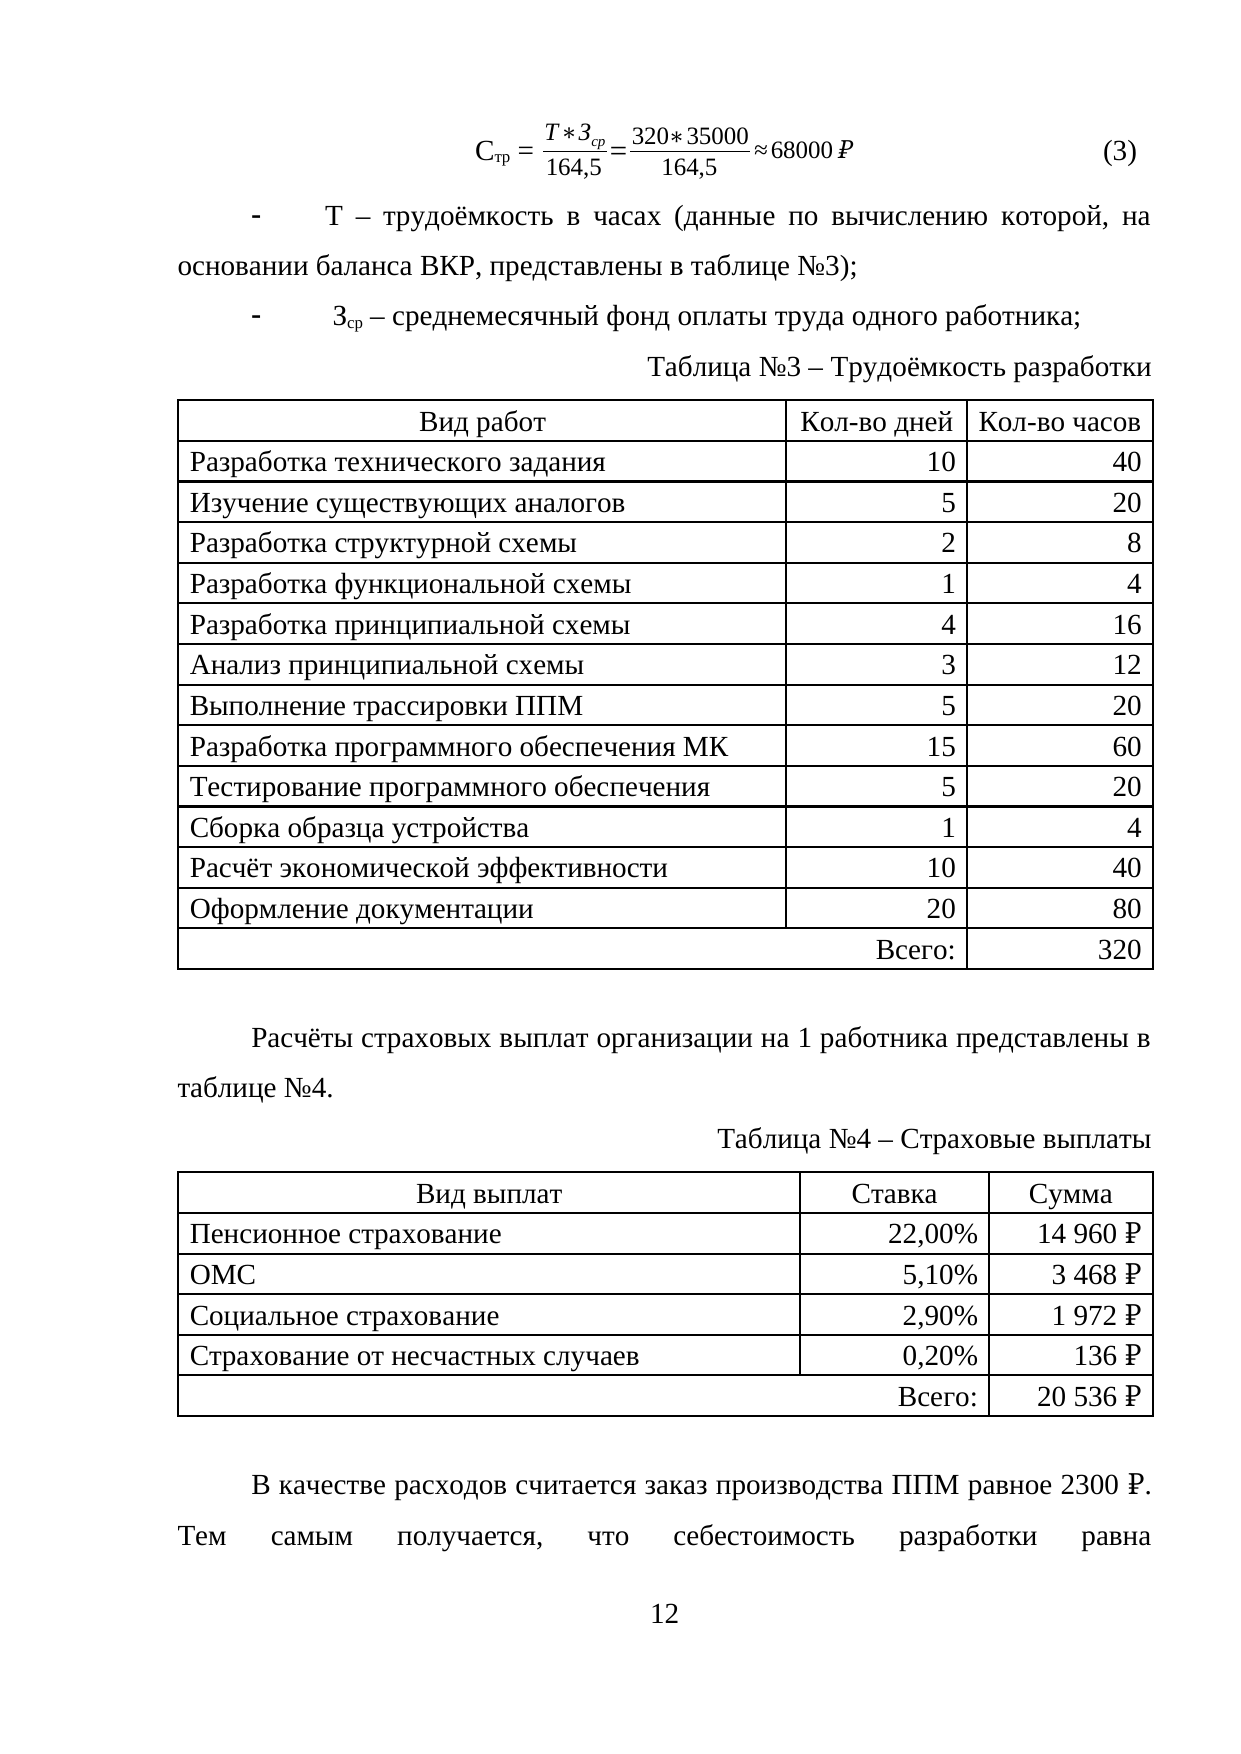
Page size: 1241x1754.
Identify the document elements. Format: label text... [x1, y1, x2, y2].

table_cell Разработка принципиальной схемы [179, 604, 785, 643]
list Зср – среднемесячный фонд оплаты труда одного работника; [177, 298, 1152, 332]
table_cell 10 [787, 848, 966, 887]
table_cell 320 [968, 929, 1152, 968]
table_cell Социальное страхование [179, 1295, 799, 1334]
table_cell 0,20% [801, 1336, 988, 1374]
table_cell 5 [787, 767, 966, 805]
table_cell 4 [968, 564, 1152, 602]
table_cell Разработка программного обеспечения МК [179, 726, 785, 765]
table_header Кол-во дней [787, 401, 966, 440]
table_cell 1 [787, 564, 966, 602]
table_cell 60 [968, 726, 1152, 765]
table_cell 20 [968, 686, 1152, 724]
table_cell Пенсионное страхование [179, 1214, 799, 1252]
table_cell Тестирование программного обеспечения [179, 767, 785, 805]
table_cell 8 [968, 523, 1152, 562]
table_cell 5 [787, 483, 966, 521]
table_cell 4 [968, 808, 1152, 846]
table_cell Всего: [179, 1376, 988, 1415]
table_cell 15 [787, 726, 966, 765]
table_header Вид работ [179, 401, 785, 440]
text Стр = (3) [177, 118, 1152, 181]
table_cell 1 972 ₽ [990, 1295, 1152, 1334]
table_cell 3 468 ₽ [990, 1255, 1152, 1293]
table_cell 3 [787, 645, 966, 683]
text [177, 1467, 1152, 1551]
table_cell 40 [968, 848, 1152, 887]
table_cell 16 [968, 604, 1152, 643]
table_cell Всего: [179, 929, 966, 968]
table_cell Изучение существующих аналогов [179, 483, 785, 521]
table_cell 22,00% [801, 1214, 988, 1252]
table_cell Страхование от несчастных случаев [179, 1336, 799, 1374]
table_cell Оформление документации [179, 889, 785, 927]
table_cell Выполнение трассировки ППМ [179, 686, 785, 724]
table_cell 10 [787, 442, 966, 480]
table_cell 5 [787, 686, 966, 724]
table_header Сумма [990, 1173, 1152, 1212]
list Т – трудоёмкость в часах (данные по вычислению которой, на основании баланса ВКР, представлены в таблице №3); [177, 198, 1152, 282]
table_cell 1 [787, 808, 966, 846]
table_cell 20 [968, 767, 1152, 805]
text Расчёты страховых выплат организации на 1 работника представлены в таблице №4. [177, 1020, 1152, 1104]
table_cell 20 536 ₽ [990, 1376, 1152, 1415]
table_cell 40 [968, 442, 1152, 480]
table_cell Разработка функциональной схемы [179, 564, 785, 602]
table_header Ставка [801, 1173, 988, 1212]
table_cell 12 [968, 645, 1152, 683]
table_cell 80 [968, 889, 1152, 927]
table_cell Разработка технического задания [179, 442, 785, 480]
text Таблица №4 – Страховые выплаты [177, 1121, 1152, 1154]
table_cell 20 [787, 889, 966, 927]
table_header Вид выплат [179, 1173, 799, 1212]
table_cell Расчёт экономической эффективности [179, 848, 785, 887]
table_cell 2 [787, 523, 966, 562]
table_cell ОМС [179, 1255, 799, 1293]
table_cell Анализ принципиальной схемы [179, 645, 785, 683]
table_cell 2,90% [801, 1295, 988, 1334]
table_cell 5,10% [801, 1255, 988, 1293]
table_cell Разработка структурной схемы [179, 523, 785, 562]
table_cell 4 [787, 604, 966, 643]
text Таблица №3 – Трудоёмкость разработки [177, 349, 1152, 382]
table_cell Сборка образца устройства [179, 808, 785, 846]
table_cell 136 ₽ [990, 1336, 1152, 1374]
table_header Кол-во часов [968, 401, 1152, 440]
table_cell 20 [968, 483, 1152, 521]
table_cell 14 960 ₽ [990, 1214, 1152, 1252]
